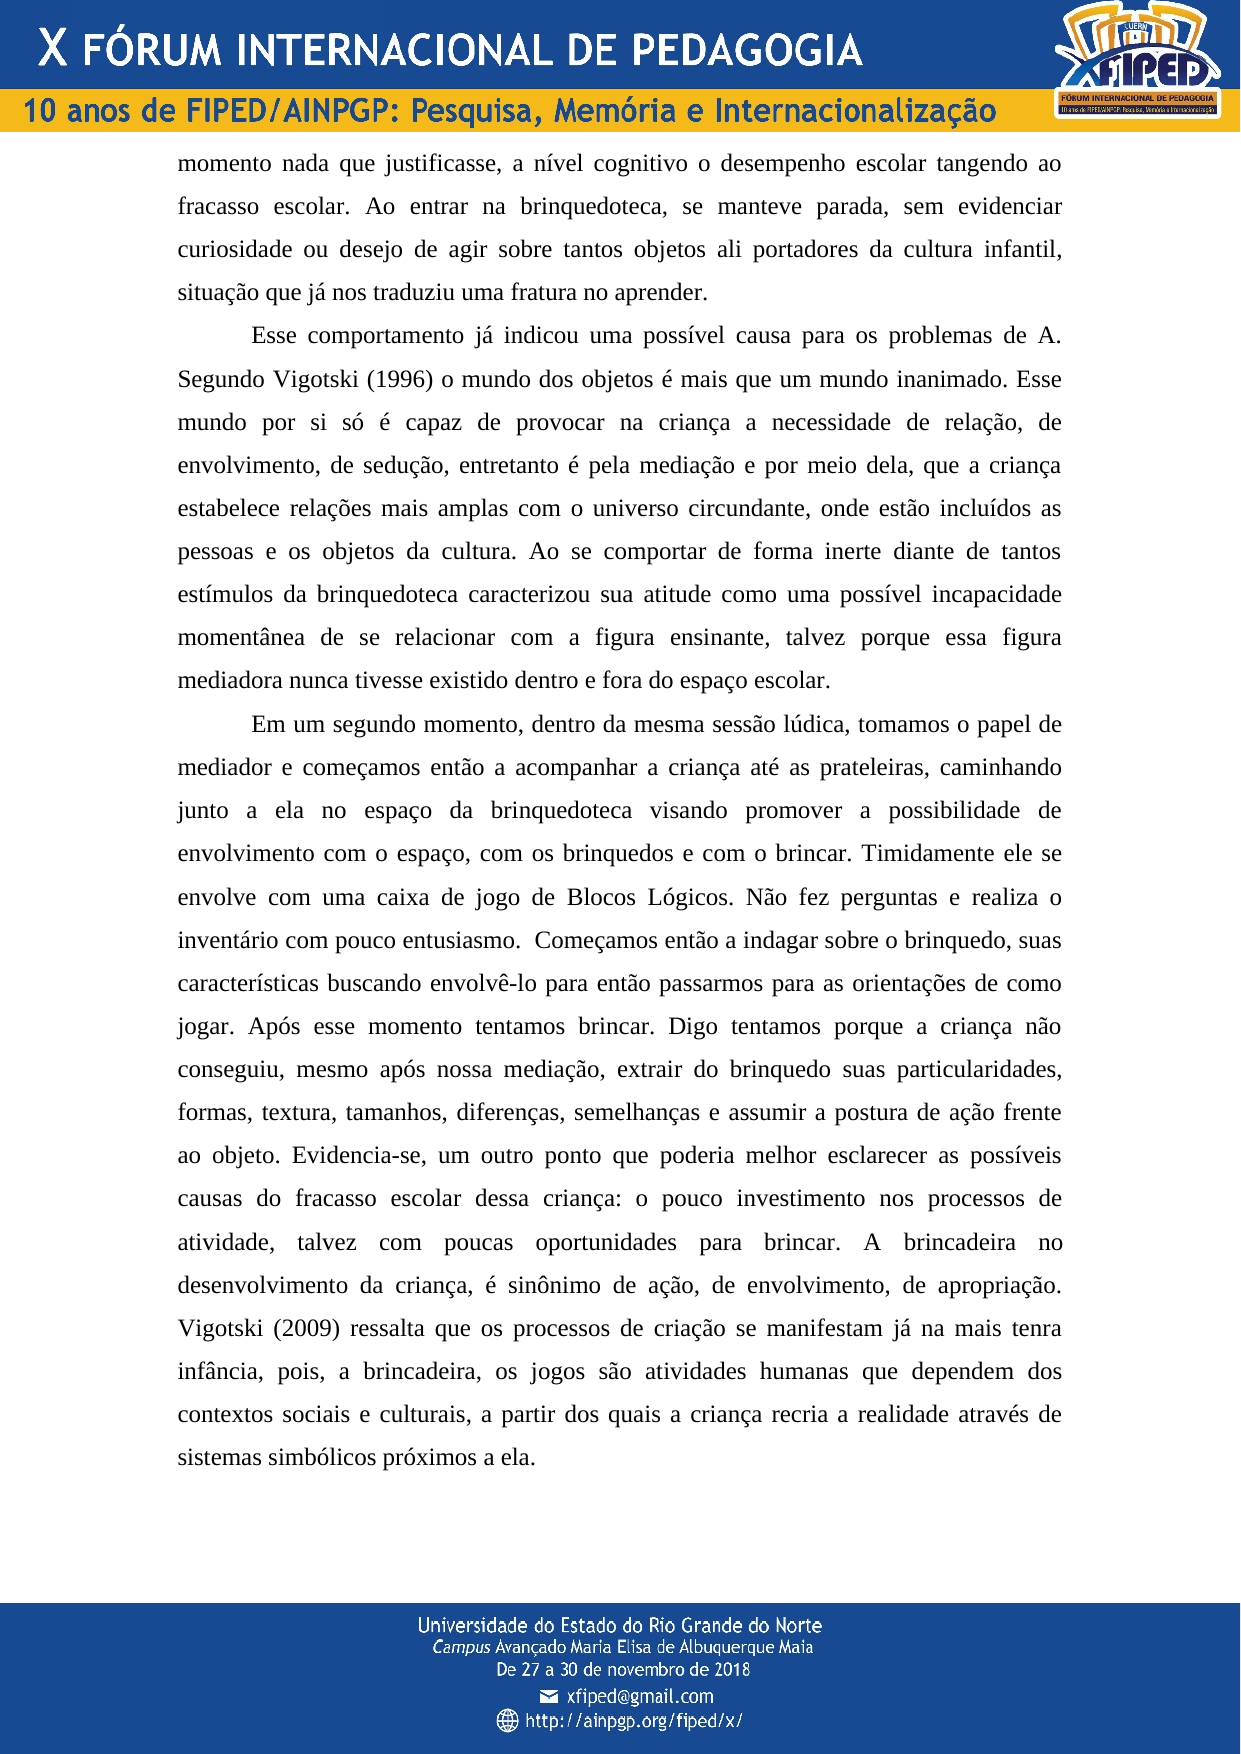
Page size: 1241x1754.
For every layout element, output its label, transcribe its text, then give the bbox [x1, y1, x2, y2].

text Em um segundo momento, dentro da mesma sessão lúdica, tomamos o papel de mediador e começamos então a acompanhar a criança até as prateleiras, caminhando junto a ela no espaço da brinquedoteca visando promover a possibilidade de envolvimento com o espaço, com os brinquedos e com o brincar. Timidamente ele se envolve com uma caixa de jogo de Blocos Lógicos. Não fez perguntas e realiza o inventário com pouco entusiasmo. Começamos então a indagar sobre o brinquedo, suas características buscando envolvê-lo para então passarmos para as orientações de como jogar. Após esse momento tentamos brincar. Digo tentamos porque a criança não conseguiu, mesmo após nossa mediação, extrair do brinquedo suas particularidades, formas, textura, tamanhos, diferenças, semelhanças e assumir a postura de ação frente ao objeto. Evidencia-se, um outro ponto que poderia melhor esclarecer as possíveis causas do fracasso escolar dessa criança: o pouco investimento nos processos de atividade, talvez com poucas oportunidades para brincar. A brincadeira no desenvolvimento da criança, é sinônimo de ação, de envolvimento, de apropriação. Vigotski (2009) ressalta que os processos de criação se manifestam já na mais tenra infância, pois, a brincadeira, os jogos são atividades humanas que dependem dos contextos sociais e culturais, a partir dos quais a criança recria a realidade através de sistemas simbólicos próximos a ela. [177, 709, 1063, 1471]
picture [0, 1603, 1241, 1754]
picture [0, 0, 1241, 132]
text Esse comportamento já indicou uma possível causa para os problemas de A. Segundo Vigotski (1996) o mundo dos objetos é mais que um mundo inanimado. Esse mundo por si só é capaz de provocar na criança a necessidade de relação, de envolvimento, de sedução, entretanto é pela mediação e por meio dela, que a criança estabelece relações mais amplas com o universo circundante, onde estão incluídos as pessoas e os objetos da cultura. Ao se comportar de forma inerte diante de tantos estímulos da brinquedoteca caracterizou sua atitude como uma possível incapacidade momentânea de se relacionar com a figura ensinante, talvez porque essa figura mediadora nunca tivesse existido dentro e fora do espaço escolar. [177, 321, 1063, 694]
